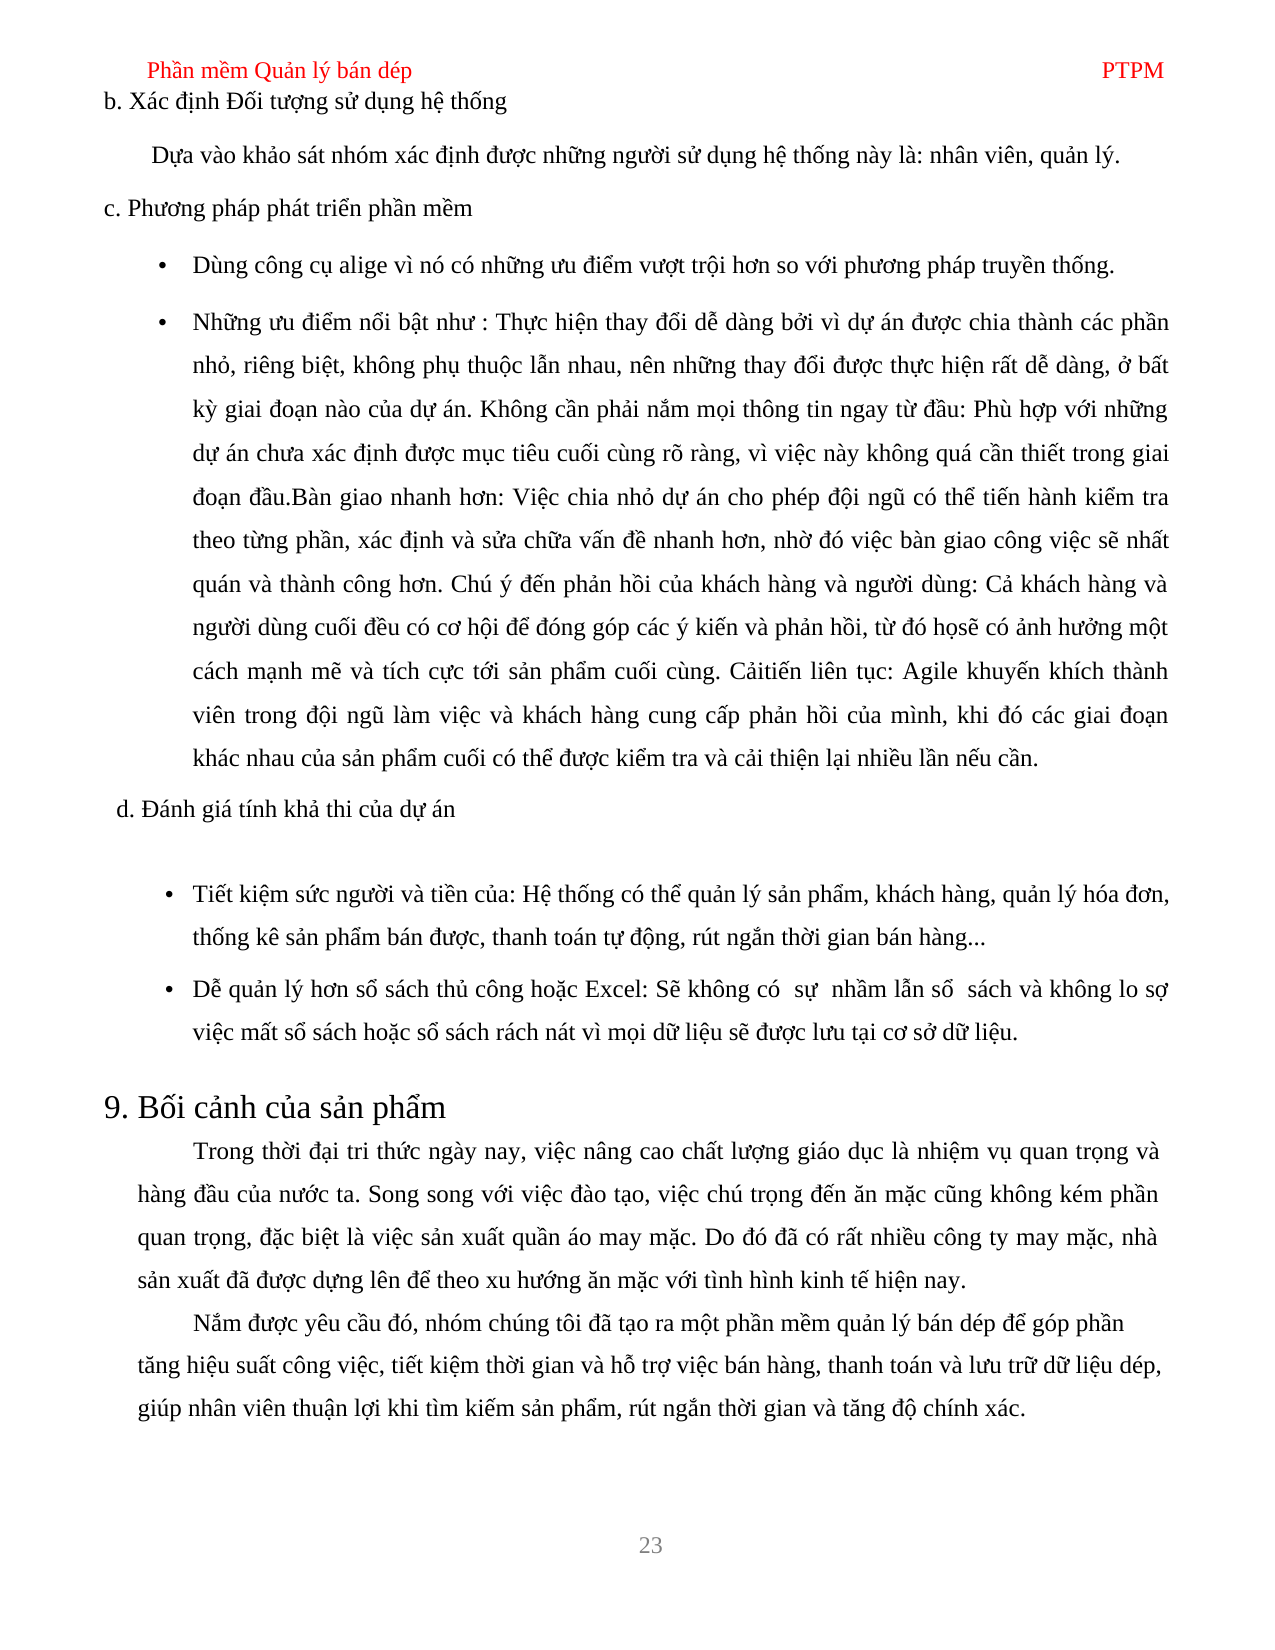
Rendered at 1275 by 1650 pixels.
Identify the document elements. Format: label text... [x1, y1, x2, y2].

list Những ưu điểm nổi bật như : Thực hiện thay đổi dễ dàng bởi vì dự án được chia thành các phần nhỏ, riêng biệt, không phụ thuộc lẫn nhau, nên những thay đổi được thực hiện rất dễ dàng, ở bất kỳ giai đoạn nào của dự án. Không cần phải nắm mọi thông tin ngay từ đầu: Phù hợp với những dự án chưa xác định được mục tiêu cuối cùng rõ ràng, vì việc này không quá cần thiết trong giai đoạn đầu.Bàn giao nhanh hơn: Việc chia nhỏ dự án cho phép đội ngũ có thể tiến hành kiểm tra theo từng phần, xác định và sửa chữa vấn đề nhanh hơn, nhờ đó việc bàn giao công việc sẽ nhất quán và thành công hơn. Chú ý đến phản hồi của khách hàng và người dùng: Cả khách hàng và người dùng cuối đều có cơ hội để đóng góp các ý kiến và phản hồi, từ đó họsẽ có ảnh hưởng một cách mạnh mẽ và tích cực tới sản phẩm cuối cùng. Cảitiến liên tục: Agile khuyến khích thành viên trong đội ngũ làm việc và khách hàng cung cấp phản hồi của mình, khi đó các giai đoạn khác nhau của sản phẩm cuối có thể được kiểm tra và cải thiện lại nhiều lần nếu cần. [158, 307, 1170, 772]
list Dùng công cụ alige vì nó có những ưu điểm vượt trội hơn so với phương pháp truyền thống. [158, 250, 1170, 278]
subtitle c. Phương pháp phát triển phần mềm [104, 193, 1170, 222]
text Nắm được yêu cầu đó, nhóm chúng tôi đã tạo ra một phần mềm quản lý bán dép để góp phần tăng hiệu suất công việc, tiết kiệm thời gian và hỗ trợ việc bán hàng, thanh toán và lưu trữ dữ liệu dép, giúp nhân viên thuận lợi khi tìm kiếm sản phẩm, rút ngắn thời gian và tăng độ chính xác. [137, 1308, 1166, 1422]
list Tiết kiệm sức người và tiền của: Hệ thống có thể quản lý sản phẩm, khách hàng, quản lý hóa đơn, thống kê sản phẩm bán được, thanh toán tự động, rút ngắn thời gian bán hàng... [165, 879, 1170, 951]
text Trong thời đại tri thức ngày nay, việc nâng cao chất lượng giáo dục là nhiệm vụ quan trọng và hàng đầu của nước ta. Song song với việc đào tạo, việc chú trọng đến ăn mặc cũng không kém phần quan trọng, đặc biệt là việc sản xuất quần áo may mặc. Do đó đã có rất nhiều công ty may mặc, nhà sản xuất đã được dựng lên để theo xu hướng ăn mặc với tình hình kinh tế hiện nay. [137, 1136, 1161, 1294]
list Dễ quản lý hơn sổ sách thủ công hoặc Excel: Sẽ không có sự nhầm lẫn sổ sách và không lo sợ việc mất sổ sách hoặc sổ sách rách nát vì mọi dữ liệu sẽ được lưu tại cơ sở dữ liệu. [165, 974, 1170, 1046]
subtitle b. Xác định Đối tượng sử dụng hệ thống [104, 86, 1170, 115]
subtitle Dựa vào khảo sát nhóm xác định được những người sử dụng hệ thống này là: nhân viên, quản lý. [104, 140, 1170, 168]
subtitle 9. Bối cảnh của sản phẩm [104, 1087, 1170, 1125]
subtitle d. Đánh giá tính khả thi của dự án [104, 794, 1170, 823]
